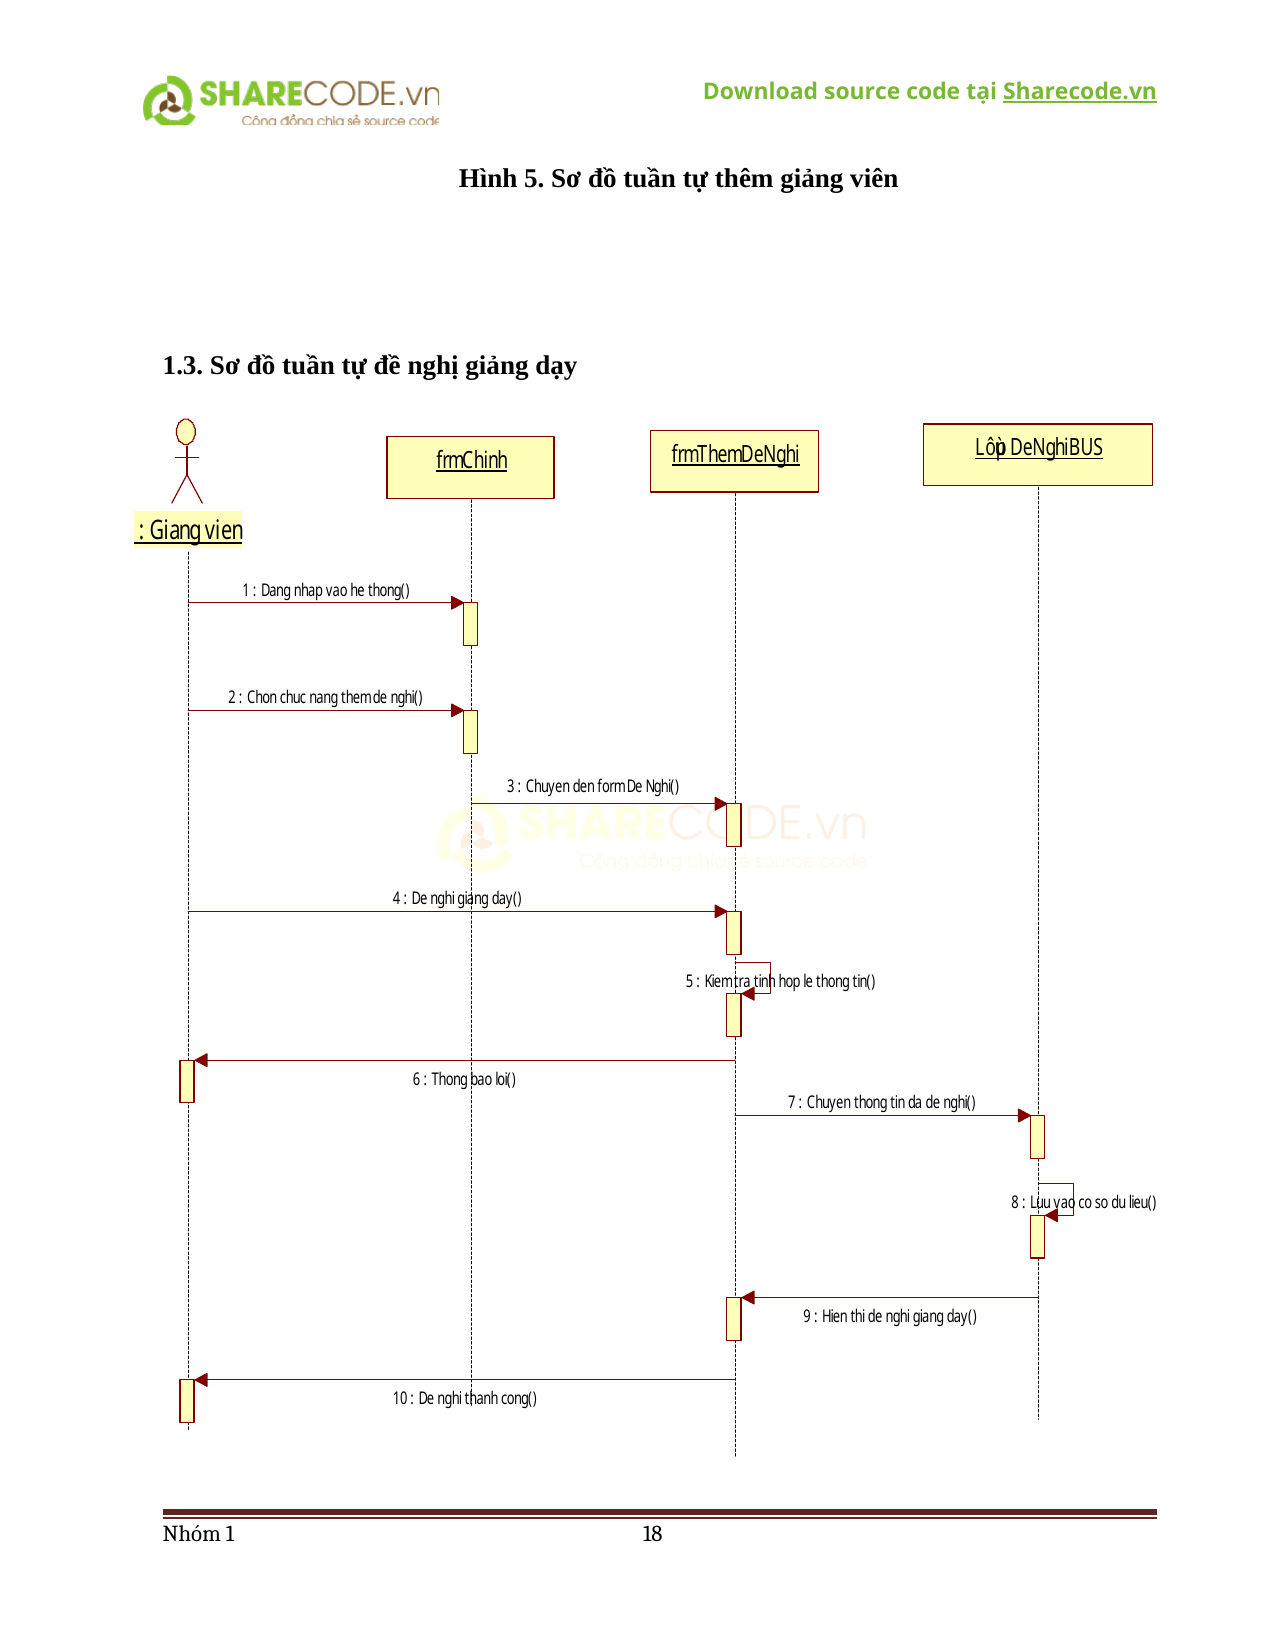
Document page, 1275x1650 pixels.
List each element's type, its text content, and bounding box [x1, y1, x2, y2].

picture [142, 75, 440, 126]
text 1.3. Sơ đồ tuần tự đề nghị giảng dạy [162, 349, 1157, 380]
text Hình 5. Sơ đồ tuần tự thêm giảng viên [200, 162, 1157, 193]
